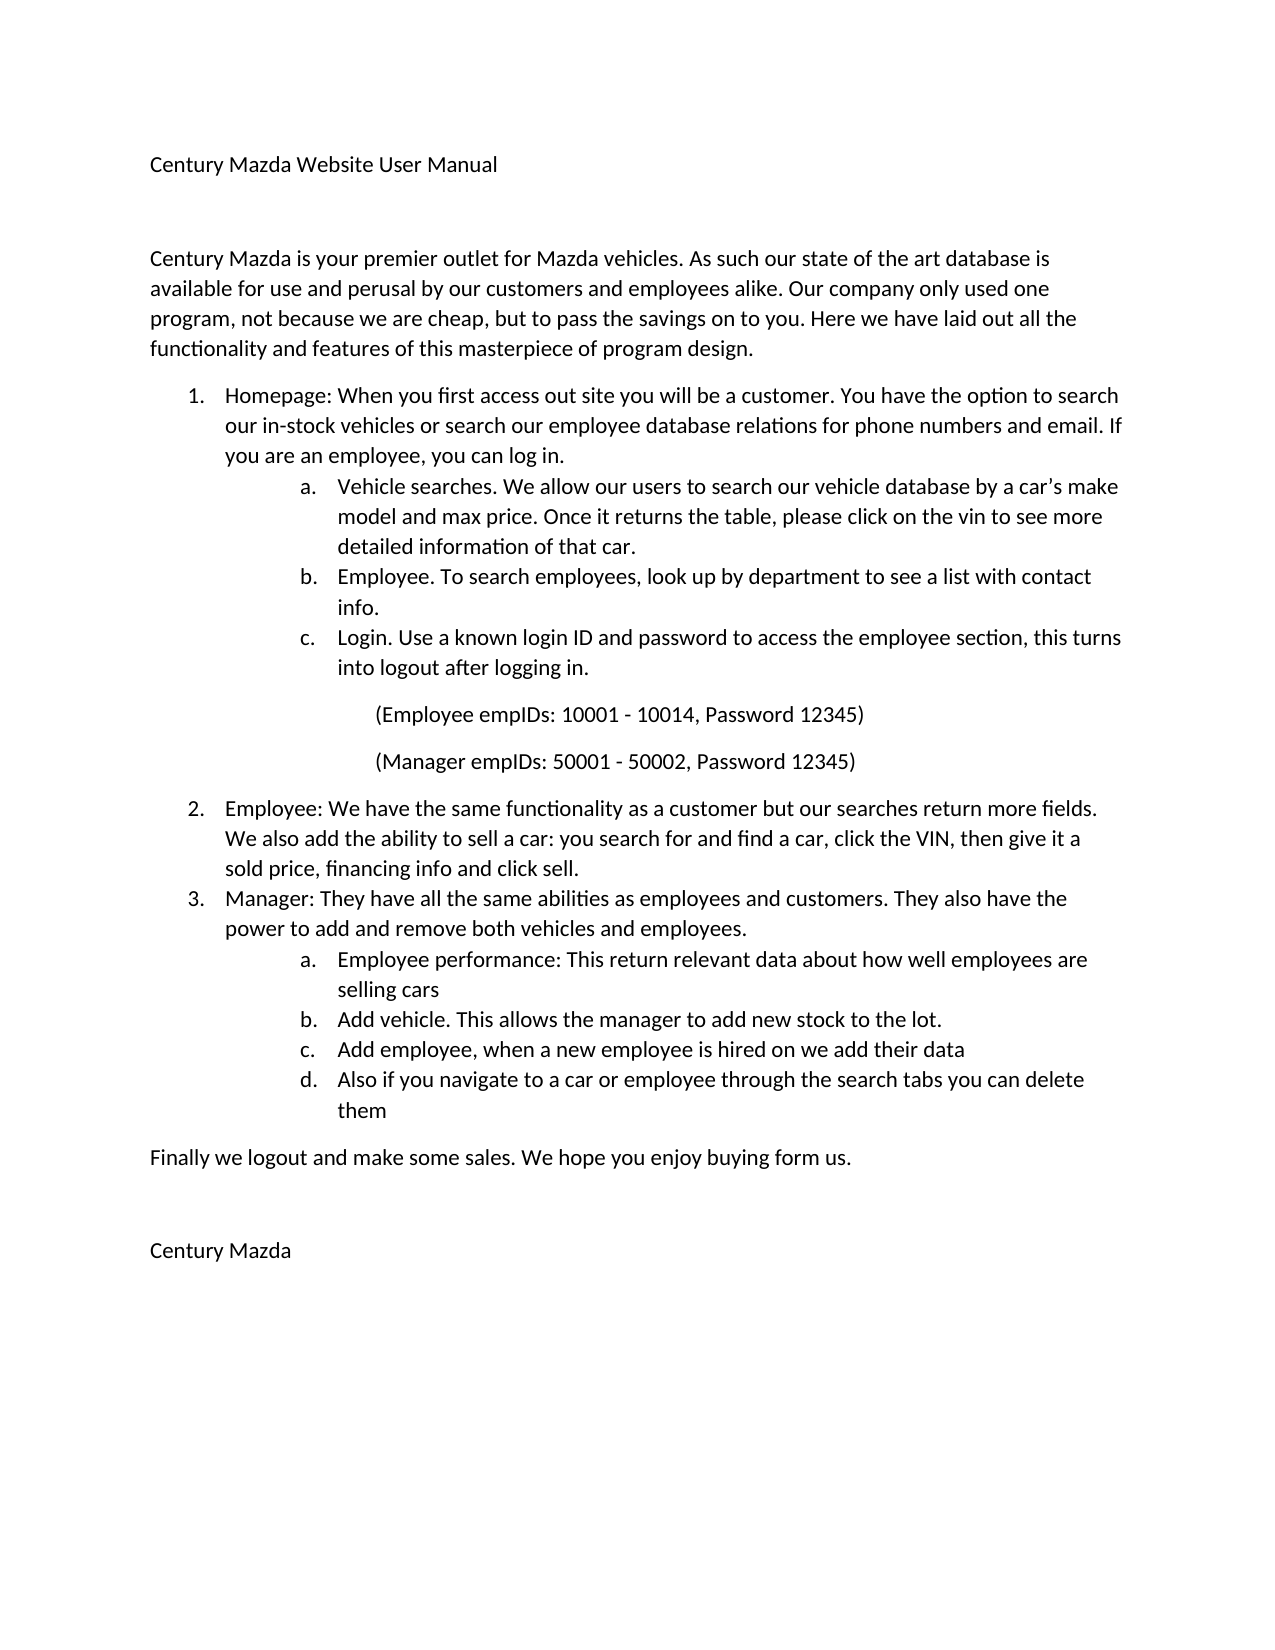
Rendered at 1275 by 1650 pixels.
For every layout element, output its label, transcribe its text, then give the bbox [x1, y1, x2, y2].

list Also if you navigate to a car or employee through the search tabs you can delete them [300, 1066, 1125, 1124]
list Employee. To search employees, look up by department to see a list with contact info. [300, 562, 1125, 621]
list Add employee, when a new employee is hired on we add their data [300, 1035, 1125, 1063]
list Add vehicle. This allows the manager to add new stock to the lot. [300, 1005, 1125, 1033]
list Employee: We have the same functionality as a customer but our searches return more fields. We also add the ability to sell a car: you search for and find a car, click the VIN, then give it a sold price, financing info and click sell. [187, 794, 1125, 882]
list Vehicle searches. We allow our users to search our vehicle database by a car’s make model and max price. Once it returns the table, please click on the vin to see more detailed information of that car. [300, 472, 1125, 560]
text (Manager empIDs: 50001 - 50002, Password 12345) [150, 747, 1125, 775]
text Century Mazda Website User Manual [150, 150, 1125, 178]
text Finally we logout and make some sales. We hope you enjoy buying form us. [150, 1143, 1125, 1171]
list Employee performance: This return relevant data about how well employees are selling cars [300, 945, 1125, 1003]
list Login. Use a known login ID and password to access the employee section, this turns into logout after logging in. [300, 623, 1125, 681]
list Manager: They have all the same abilities as employees and customers. They also have the power to add and remove both vehicles and employees. [187, 884, 1125, 943]
text (Employee empIDs: 10001 - 10014, Password 12345) [150, 700, 1125, 728]
list Homepage: When you first access out site you will be a customer. You have the option to search our in-stock vehicles or search our employee database relations for phone numbers and email. If you are an employee, you can log in. [187, 381, 1125, 470]
text Century Mazda [150, 1236, 1125, 1264]
text Century Mazda is your premier outlet for Mazda vehicles. As such our state of the art database is available for use and perusal by our customers and employees alike. Our company only used one program, not because we are cheap, but to pass the savings on to you. Here we have laid out all the functionality and features of this masterpiece of program design. [150, 244, 1125, 362]
